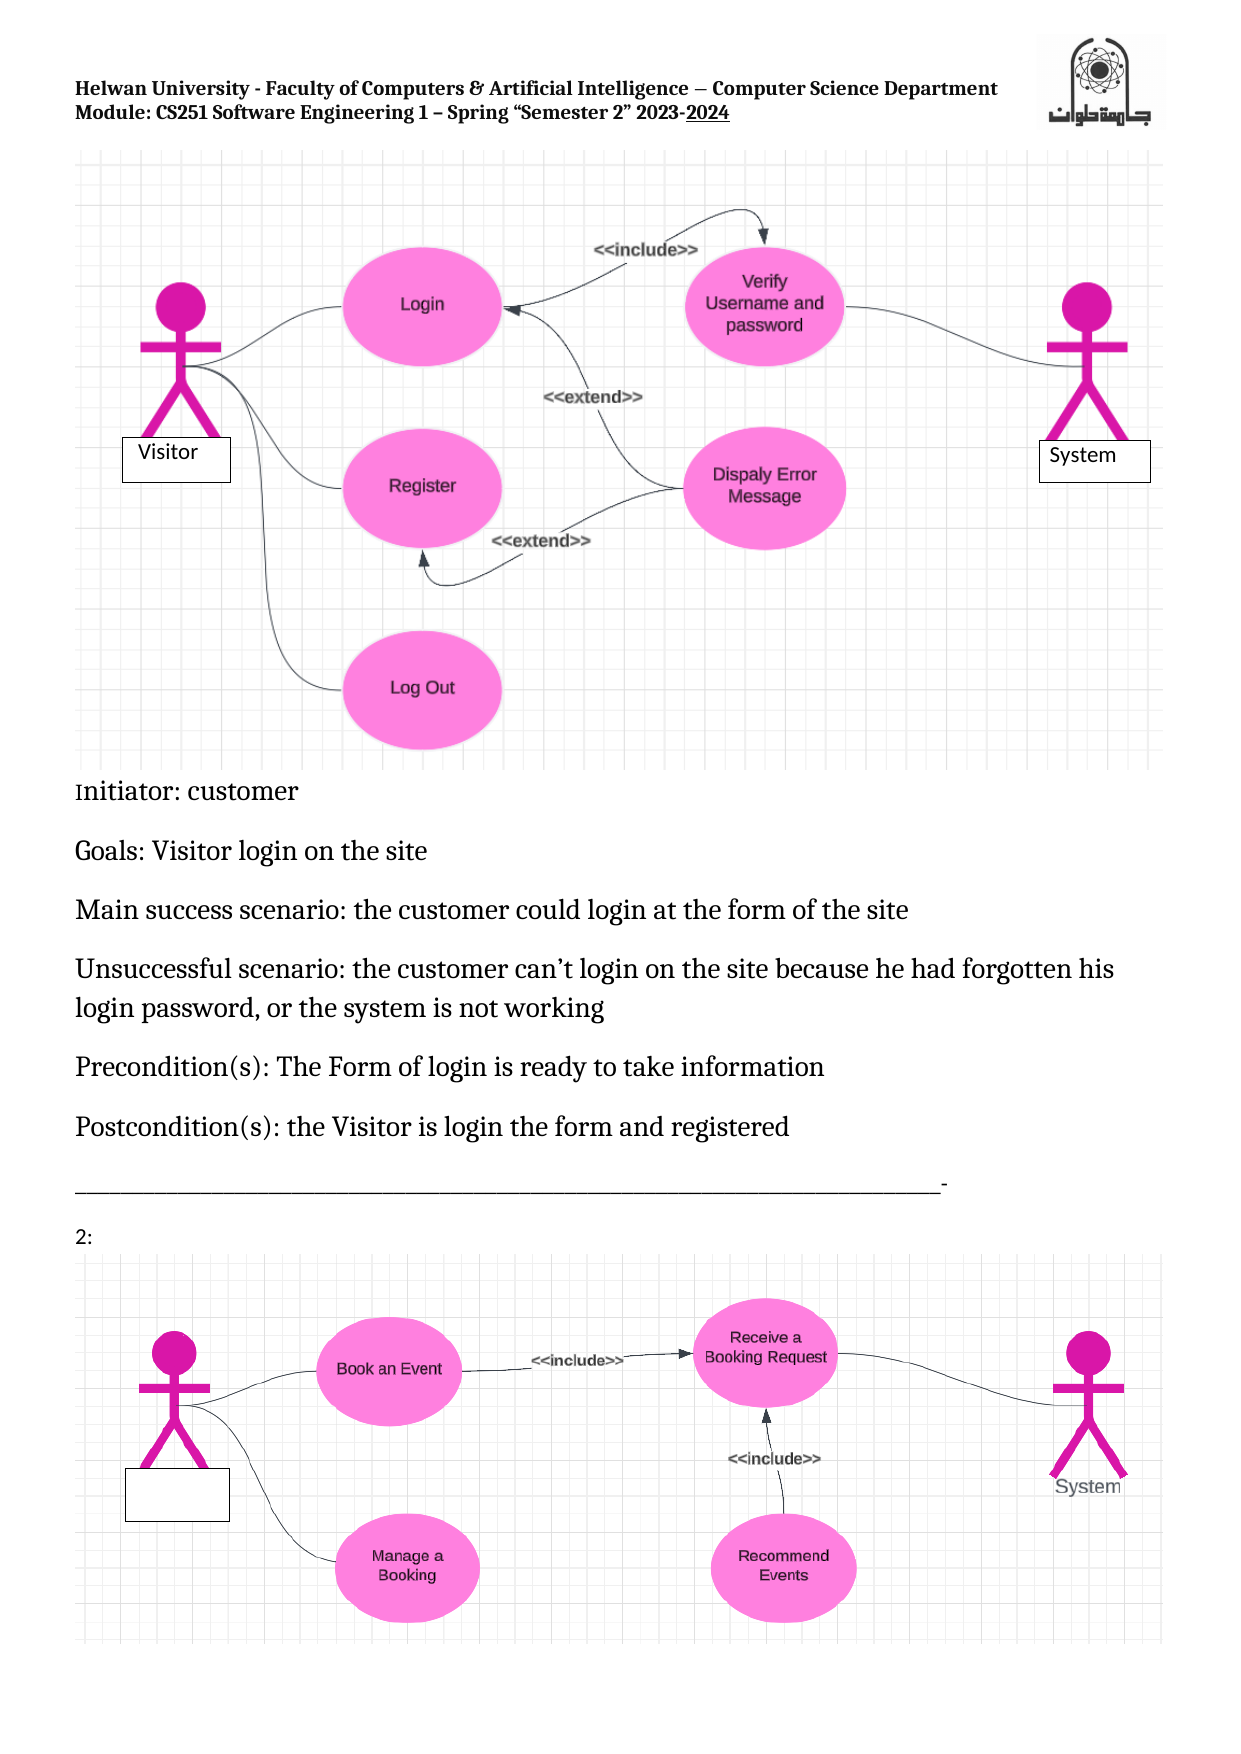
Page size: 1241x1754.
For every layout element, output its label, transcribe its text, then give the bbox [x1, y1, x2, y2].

picture [75, 150, 1163, 770]
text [75, 151, 1165, 808]
text Postcondition(s): the Visitor is login the form and registered [75, 1110, 1165, 1143]
text Unsuccessful scenario: the customer can’t login on the site because he had forgotten his login password, or the system is not working [75, 953, 1165, 1025]
text Precondition(s): The Form of login is ready to take information [75, 1051, 1165, 1084]
text ____________________________________________________________________________- [75, 1169, 1165, 1197]
picture [75, 1254, 1163, 1644]
text 2: Initiator: customer [75, 1222, 1165, 1250]
text Goals: Visitor login on the site [75, 834, 1165, 867]
text Main success scenario: the customer could login at the form of the site [75, 893, 1165, 927]
